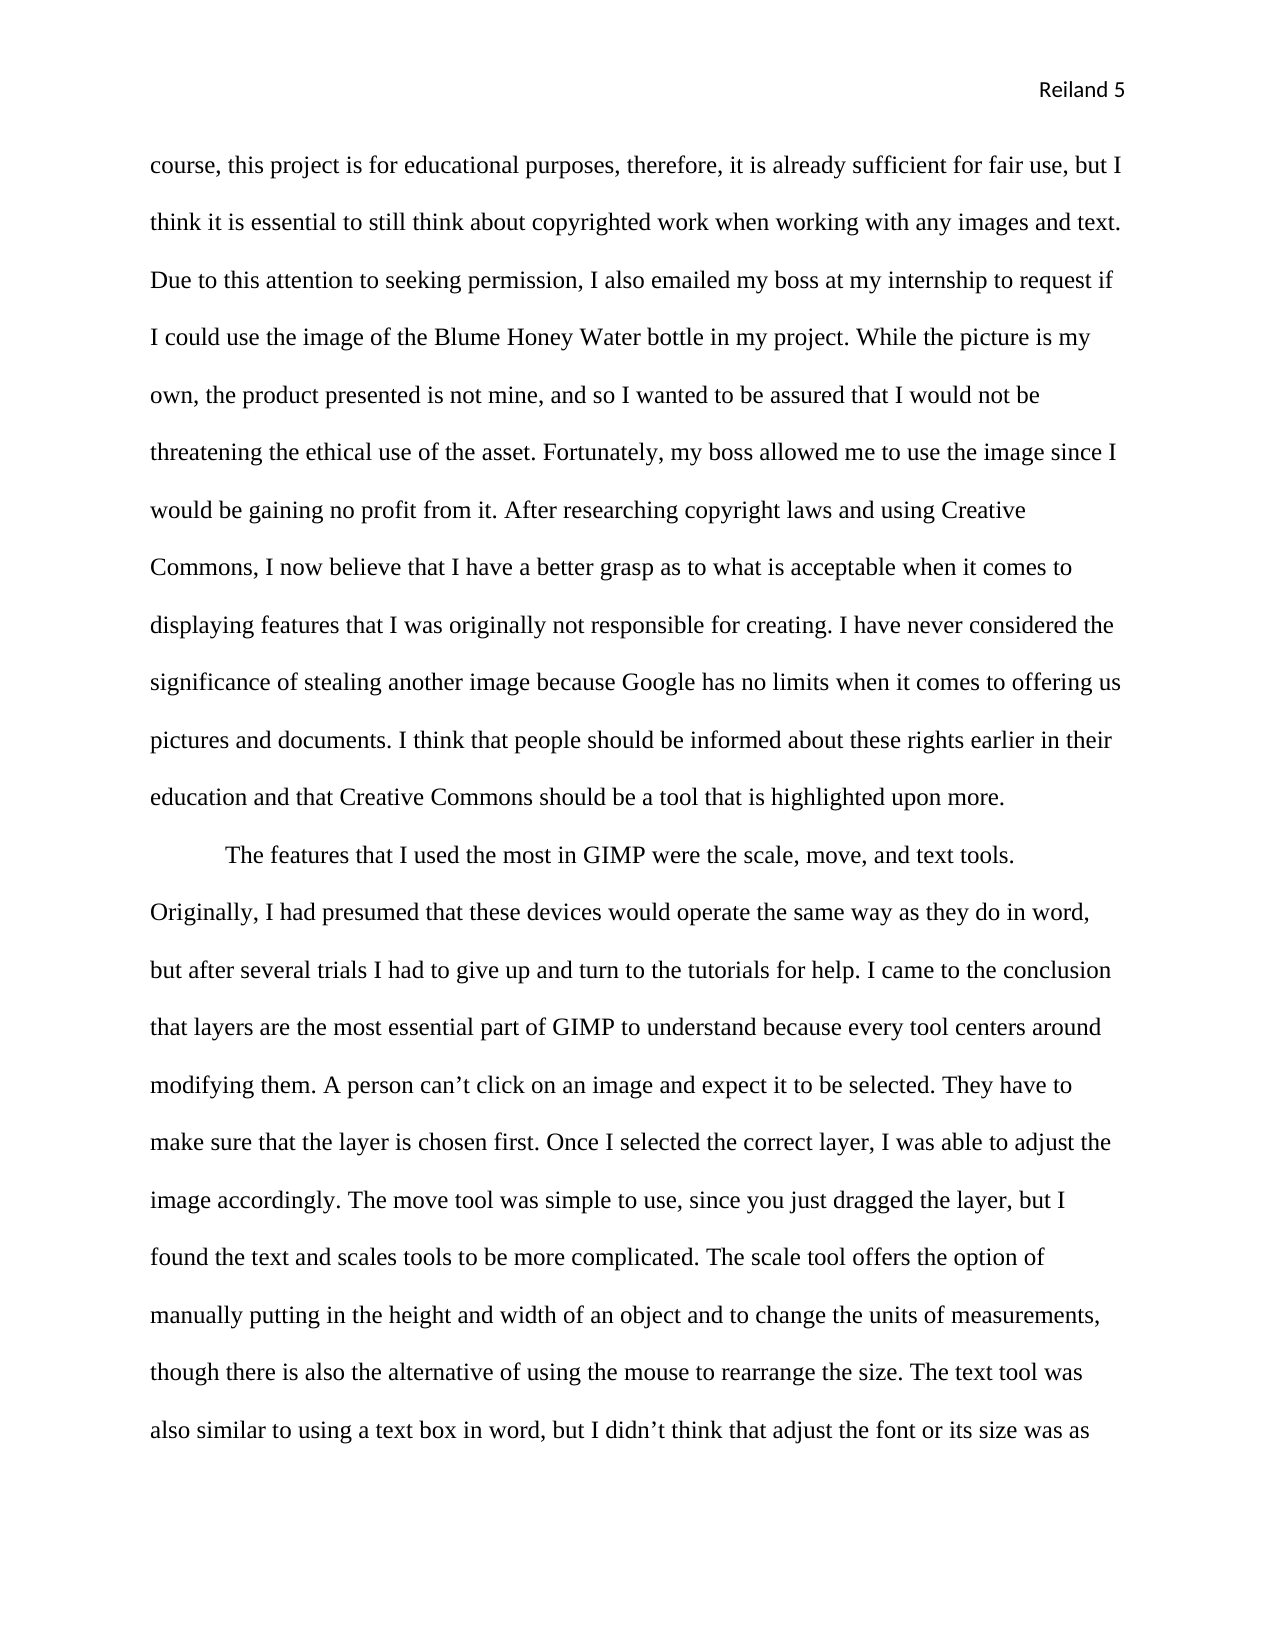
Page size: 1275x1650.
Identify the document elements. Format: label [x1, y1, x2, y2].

text [150, 150, 1125, 811]
text [150, 840, 1125, 1444]
